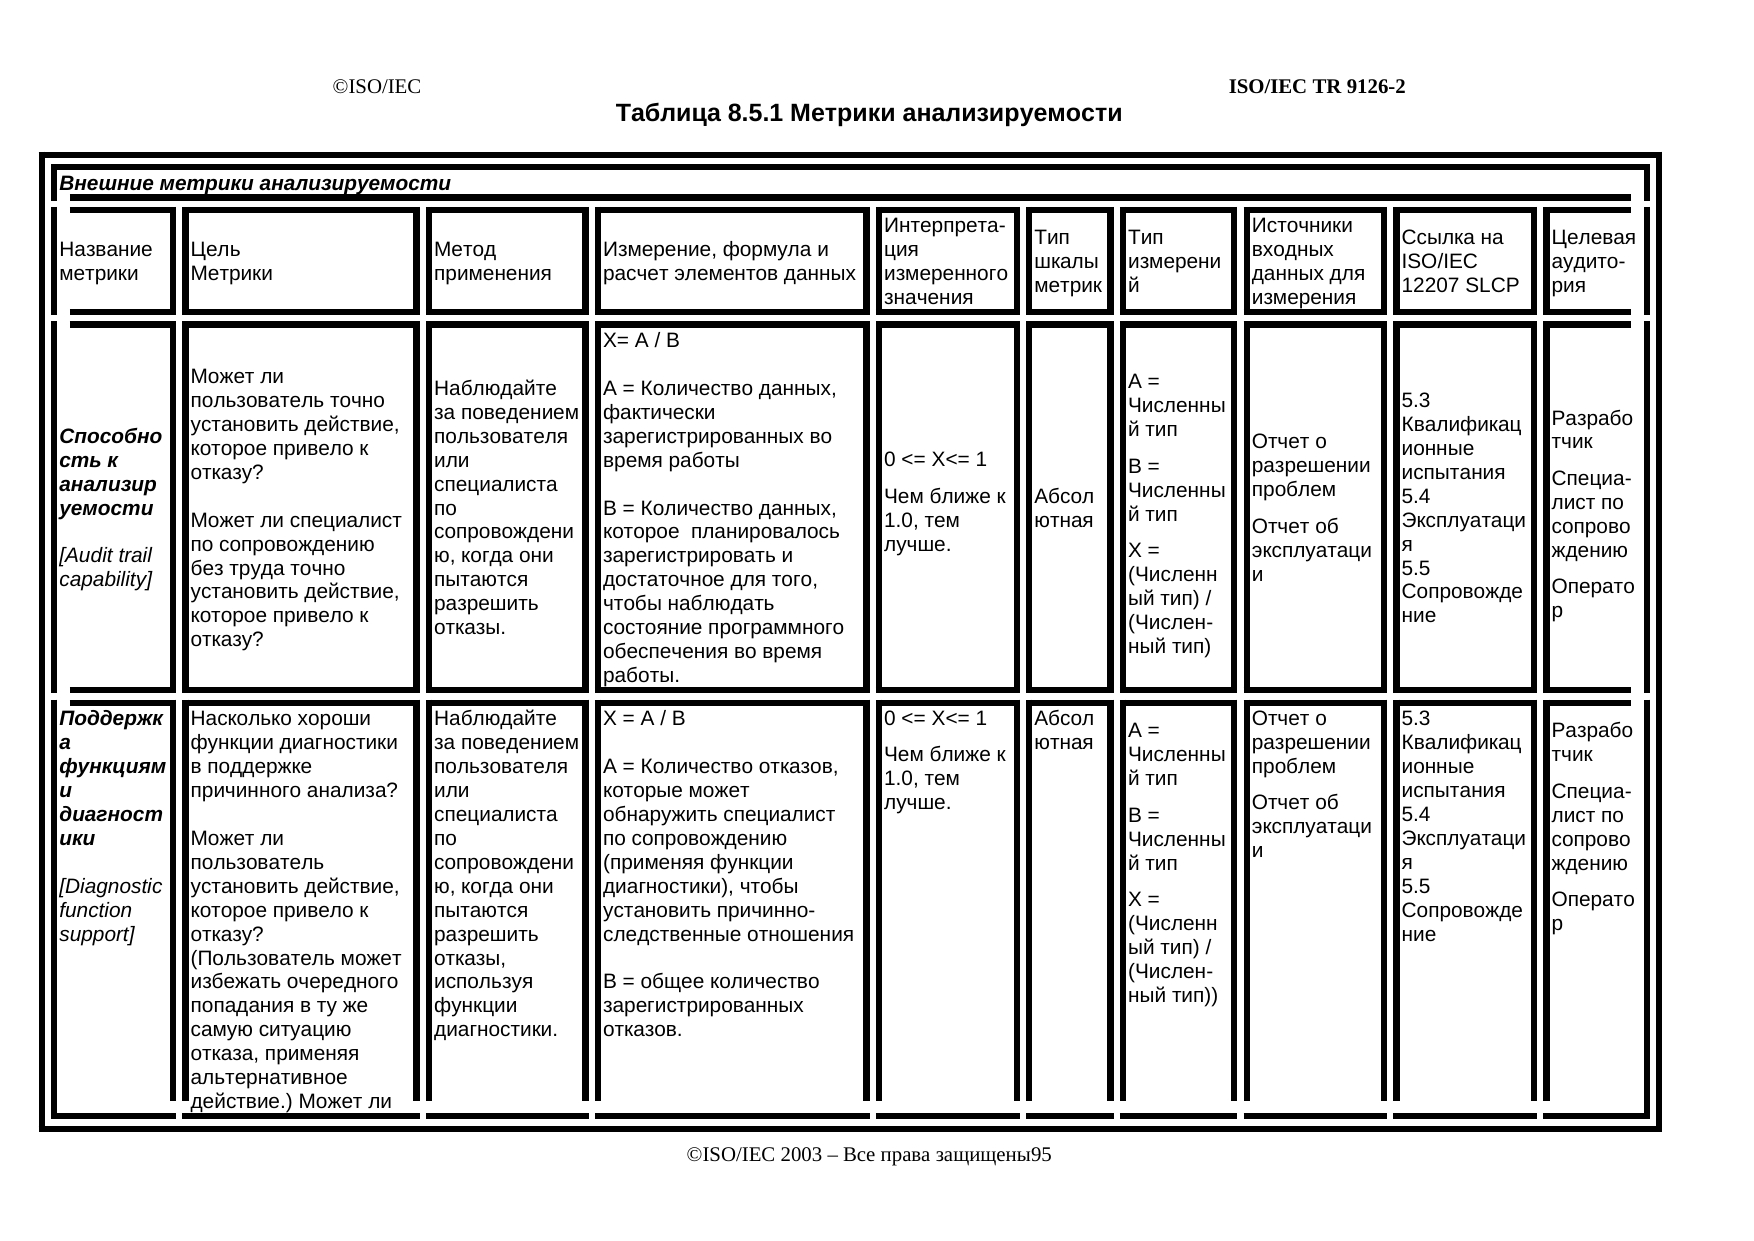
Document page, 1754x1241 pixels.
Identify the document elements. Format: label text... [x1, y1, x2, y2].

table_cell Источники входных данных для измерения [1240, 201, 1390, 309]
table_cell Целевая аудитория [1540, 194, 1653, 309]
table_cell Отчет о разрешении проблем Отчет об эксплуатации [1240, 309, 1390, 687]
table_cell Цель Метрики [179, 201, 423, 309]
table_cell A = Численный тип B = Численный тип X = (Численный тип) / (Численный тип) [1117, 309, 1240, 687]
table_cell Способность к анализируемости [Audit trail capability] [48, 309, 179, 687]
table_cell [179, 687, 423, 1113]
table_cell Разработчик Специалист по сопровождению Оператор [1540, 309, 1653, 687]
table_cell X= A / B A = Количество данных, фактически зарегистрированных во время работы B = Количество данных, которое планировалось зарегистрировать и достаточное для того, чтобы наблюдать состояние программного обеспечения во время работы. [592, 309, 873, 687]
table_header Внешние метрики анализируемости [48, 158, 1653, 194]
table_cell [1390, 687, 1540, 1113]
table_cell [1240, 687, 1390, 1113]
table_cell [592, 687, 873, 1113]
table_cell Наблюдайте за поведением пользователя или специалиста по сопровождению, когда они пытаются разрешить отказы. [423, 309, 592, 687]
table_cell Тип измерений [1117, 201, 1240, 309]
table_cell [48, 687, 179, 1113]
table_cell 5.3 Квалификационные испытания 5.4 Эксплуатация 5.5 Сопровождение [1390, 309, 1540, 687]
table_cell Метод применения [423, 201, 592, 309]
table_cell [1540, 687, 1653, 1113]
table_cell 0 <= X<= 1 Чем ближе к 1.0, тем лучше. [873, 309, 1023, 687]
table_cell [423, 687, 592, 1113]
table_cell Тип шкалы метрик [1023, 201, 1117, 309]
table_cell Может ли пользователь точно установить действие, которое привело к отказу? Может ли специалист по сопровождению без труда точно установить действие, которое привело к отказу? [179, 309, 423, 687]
table_cell Измерение, формула и расчет элементов данных [592, 201, 873, 309]
subtitle Таблица 8.5.1 Метрики анализируемости [59, 98, 1679, 127]
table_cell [1117, 687, 1240, 1113]
table_cell Ссылка на ISO/IEC 12207 SLCP [1390, 201, 1540, 309]
table_cell Название метрики [48, 194, 179, 309]
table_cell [873, 687, 1023, 1113]
table_cell Интерпретация измеренного значения [873, 201, 1023, 309]
table_cell Абсолютная [1023, 687, 1117, 1113]
table_cell Абсолютная [1023, 309, 1117, 687]
